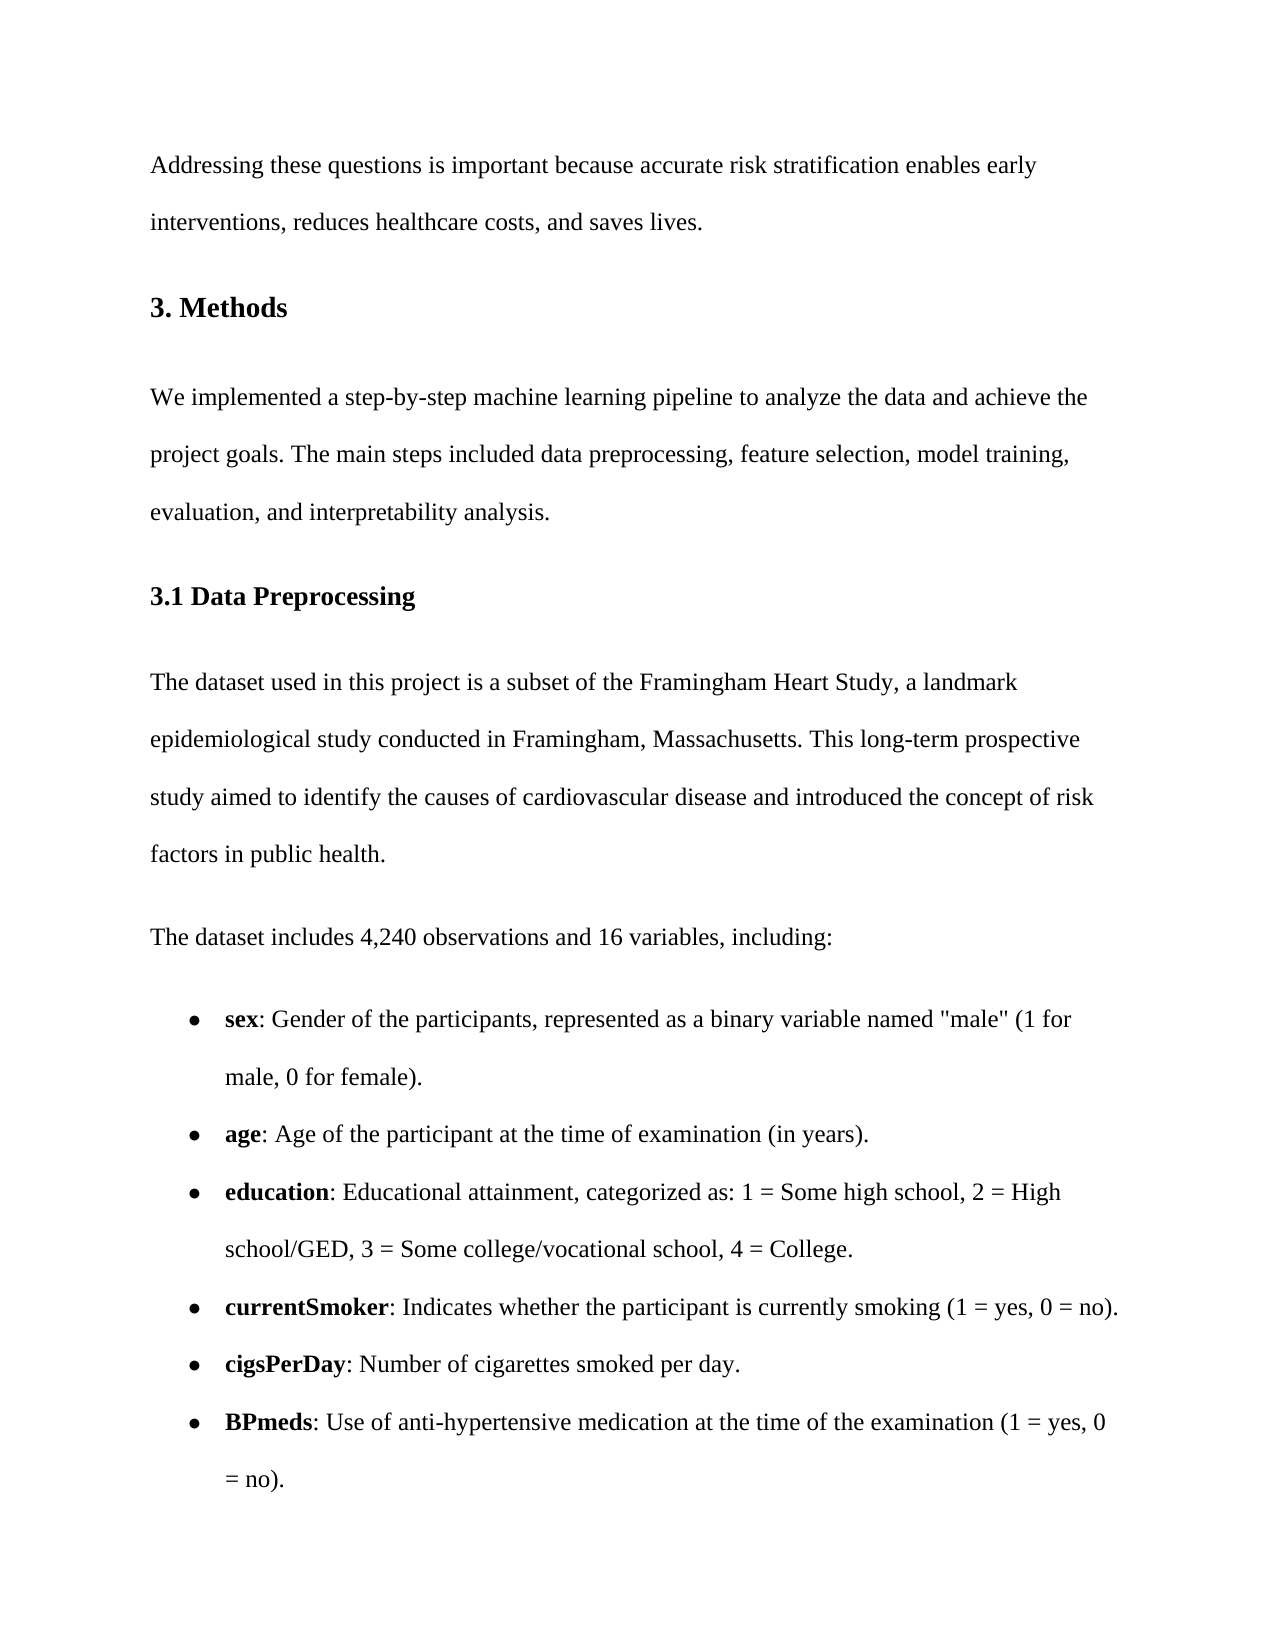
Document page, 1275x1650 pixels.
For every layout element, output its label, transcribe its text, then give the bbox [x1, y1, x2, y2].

text We implemented a step-by-step machine learning pipeline to analyze the data and achieve the project goals. The main steps included data preprocessing, feature selection, model training, evaluation, and interpretability analysis. [150, 382, 1125, 526]
list currentSmoker: Indicates whether the participant is currently smoking (1 = yes, 0 = no). [187, 1292, 1125, 1321]
list education: Educational attainment, categorized as: 1 = Some high school, 2 = High school/GED, 3 = Some college/vocational school, 4 = College. [187, 1177, 1125, 1263]
text The dataset used in this project is a subset of the Framingham Heart Study, a landmark epidemiological study conducted in Framingham, Massachusetts. This long-term prospective study aimed to identify the causes of cardiovascular disease and introduced the concept of risk factors in public health. [150, 667, 1125, 868]
text Addressing these questions is important because accurate risk stratification enables early interventions, reduces healthcare costs, and saves lives. [150, 150, 1125, 236]
list sex: Gender of the participants, represented as a binary variable named "male" (1 for male, 0 for female). [187, 1004, 1125, 1091]
list BPmeds: Use of anti-hypertensive medication at the time of the examination (1 = yes, 0 = no). [187, 1407, 1125, 1493]
list age: Age of the participant at the time of examination (in years). [187, 1119, 1125, 1148]
text The dataset includes 4,240 observations and 16 variables, including: [150, 922, 1125, 951]
subtitle 3. Methods [150, 290, 1125, 323]
subtitle 3.1 Data Preprocessing [150, 579, 1125, 611]
list cigsPerDay: Number of cigarettes smoked per day. [187, 1349, 1125, 1378]
